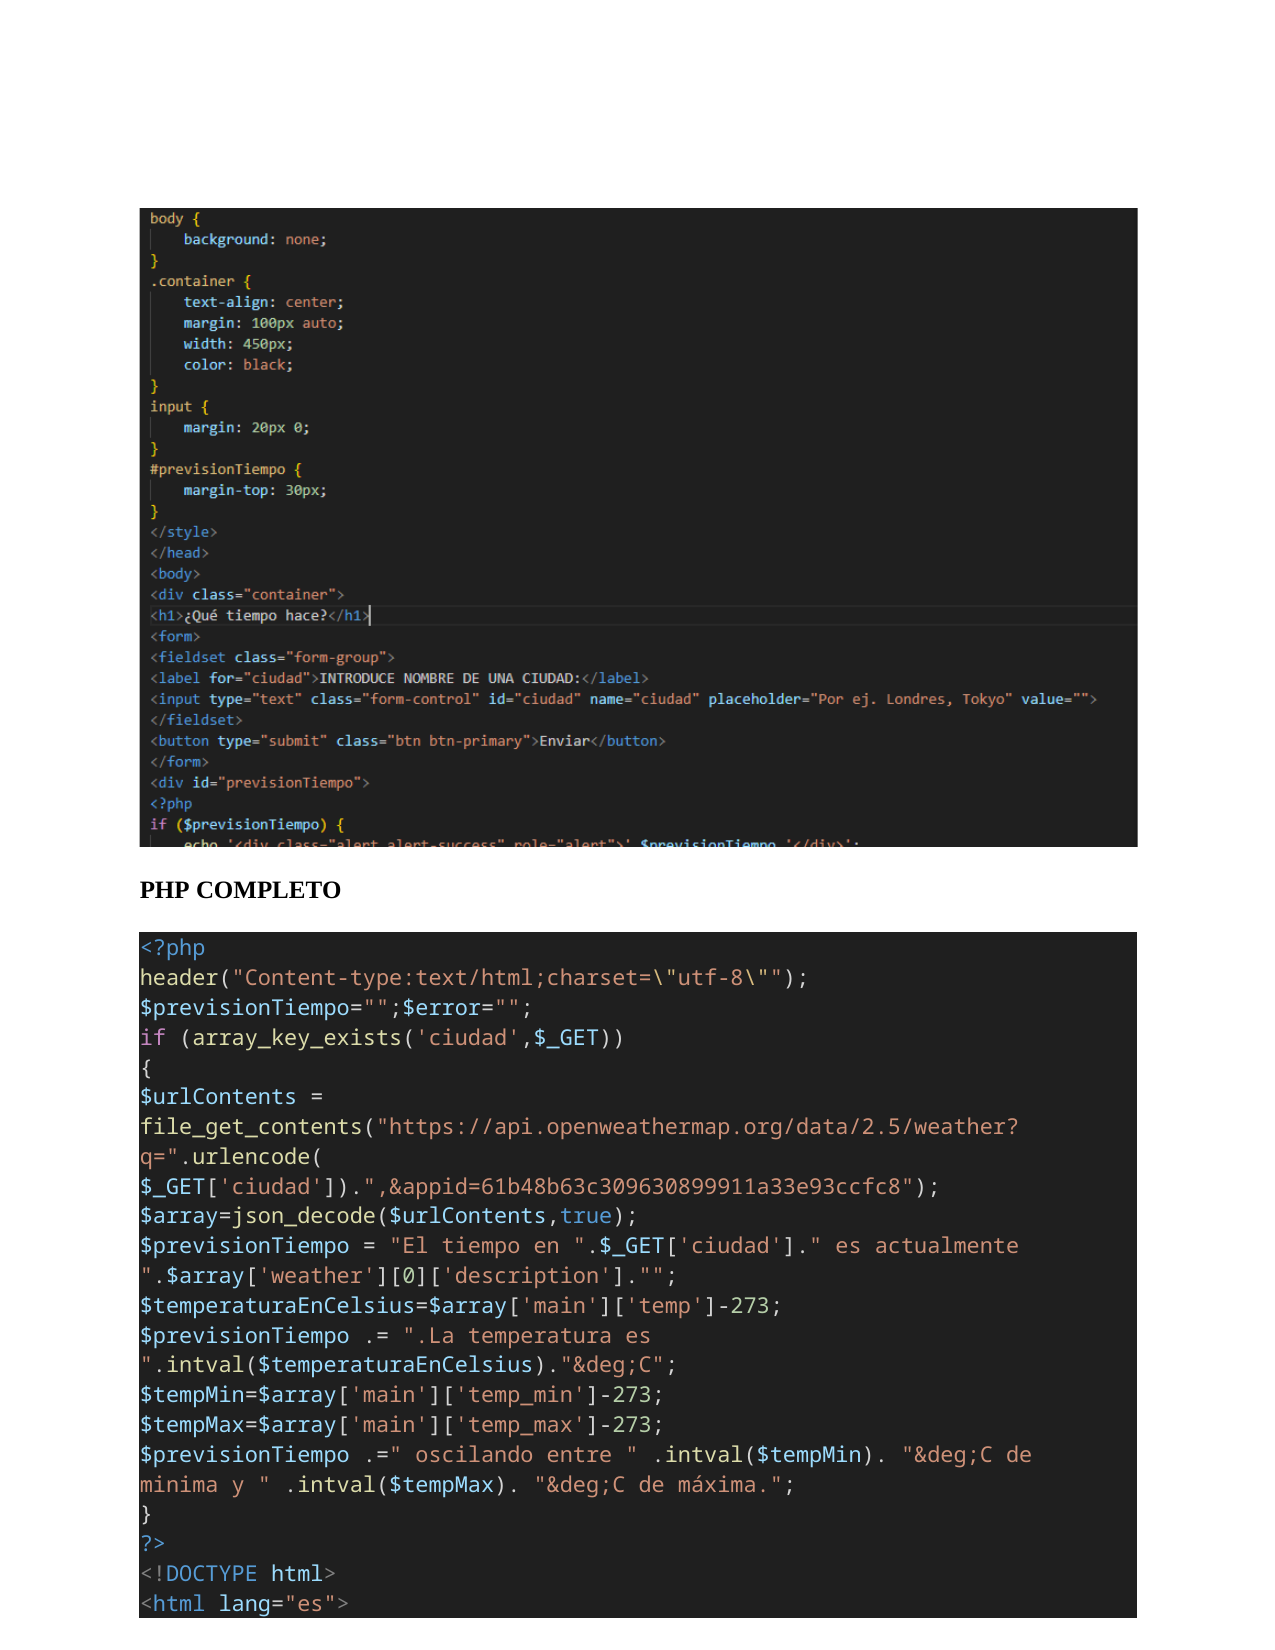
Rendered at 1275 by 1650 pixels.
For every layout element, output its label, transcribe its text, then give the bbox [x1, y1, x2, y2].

text $tempMax=$array['main']['temp_max']-273; [139, 1409, 1137, 1439]
text $array=json_decode($urlContents,true); [139, 1201, 1137, 1230]
text minima y " .intval($tempMax). "&deg;C de máxima."; [139, 1469, 1137, 1498]
text } [139, 1498, 1137, 1528]
text $_GET['ciudad']).",&appid=61b48b63c309630899911a33e93ccfc8"); [139, 1171, 1137, 1201]
text $urlContents = [139, 1081, 1137, 1111]
text ".$array['weather'][0]['description'].""; [139, 1260, 1137, 1290]
text if (array_key_exists('ciudad',$_GET)) [139, 1022, 1137, 1052]
text <!DOCTYPE html> [139, 1558, 1137, 1588]
picture [139, 208, 1138, 847]
text $temperaturaEnCelsius=$array['main']['temp']-273; [139, 1290, 1137, 1320]
text ".intval($temperaturaEnCelsius)."&deg;C"; [139, 1349, 1137, 1379]
text <html lang="es"> [139, 1588, 1137, 1618]
text { [139, 1052, 1137, 1081]
text $previsionTiempo="";$error=""; [139, 992, 1137, 1022]
text $previsionTiempo .= ".La temperatura es [139, 1320, 1137, 1349]
text $previsionTiempo = "El tiempo en ".$_GET['ciudad']." es actualmente [139, 1230, 1137, 1260]
text header("Content-type:text/html;charset=\"utf-8\""); [139, 962, 1137, 992]
text $previsionTiempo .=" oscilando entre " .intval($tempMin). "&deg;C de [139, 1439, 1137, 1469]
text <?php [139, 932, 1137, 962]
text $tempMin=$array['main']['temp_min']-273; [139, 1379, 1137, 1409]
text PHP COMPLETO [139, 875, 1137, 904]
text ?> [139, 1528, 1137, 1558]
text file_get_contents("https://api.openweathermap.org/data/2.5/weather?q=".urlencode( [139, 1111, 1137, 1171]
